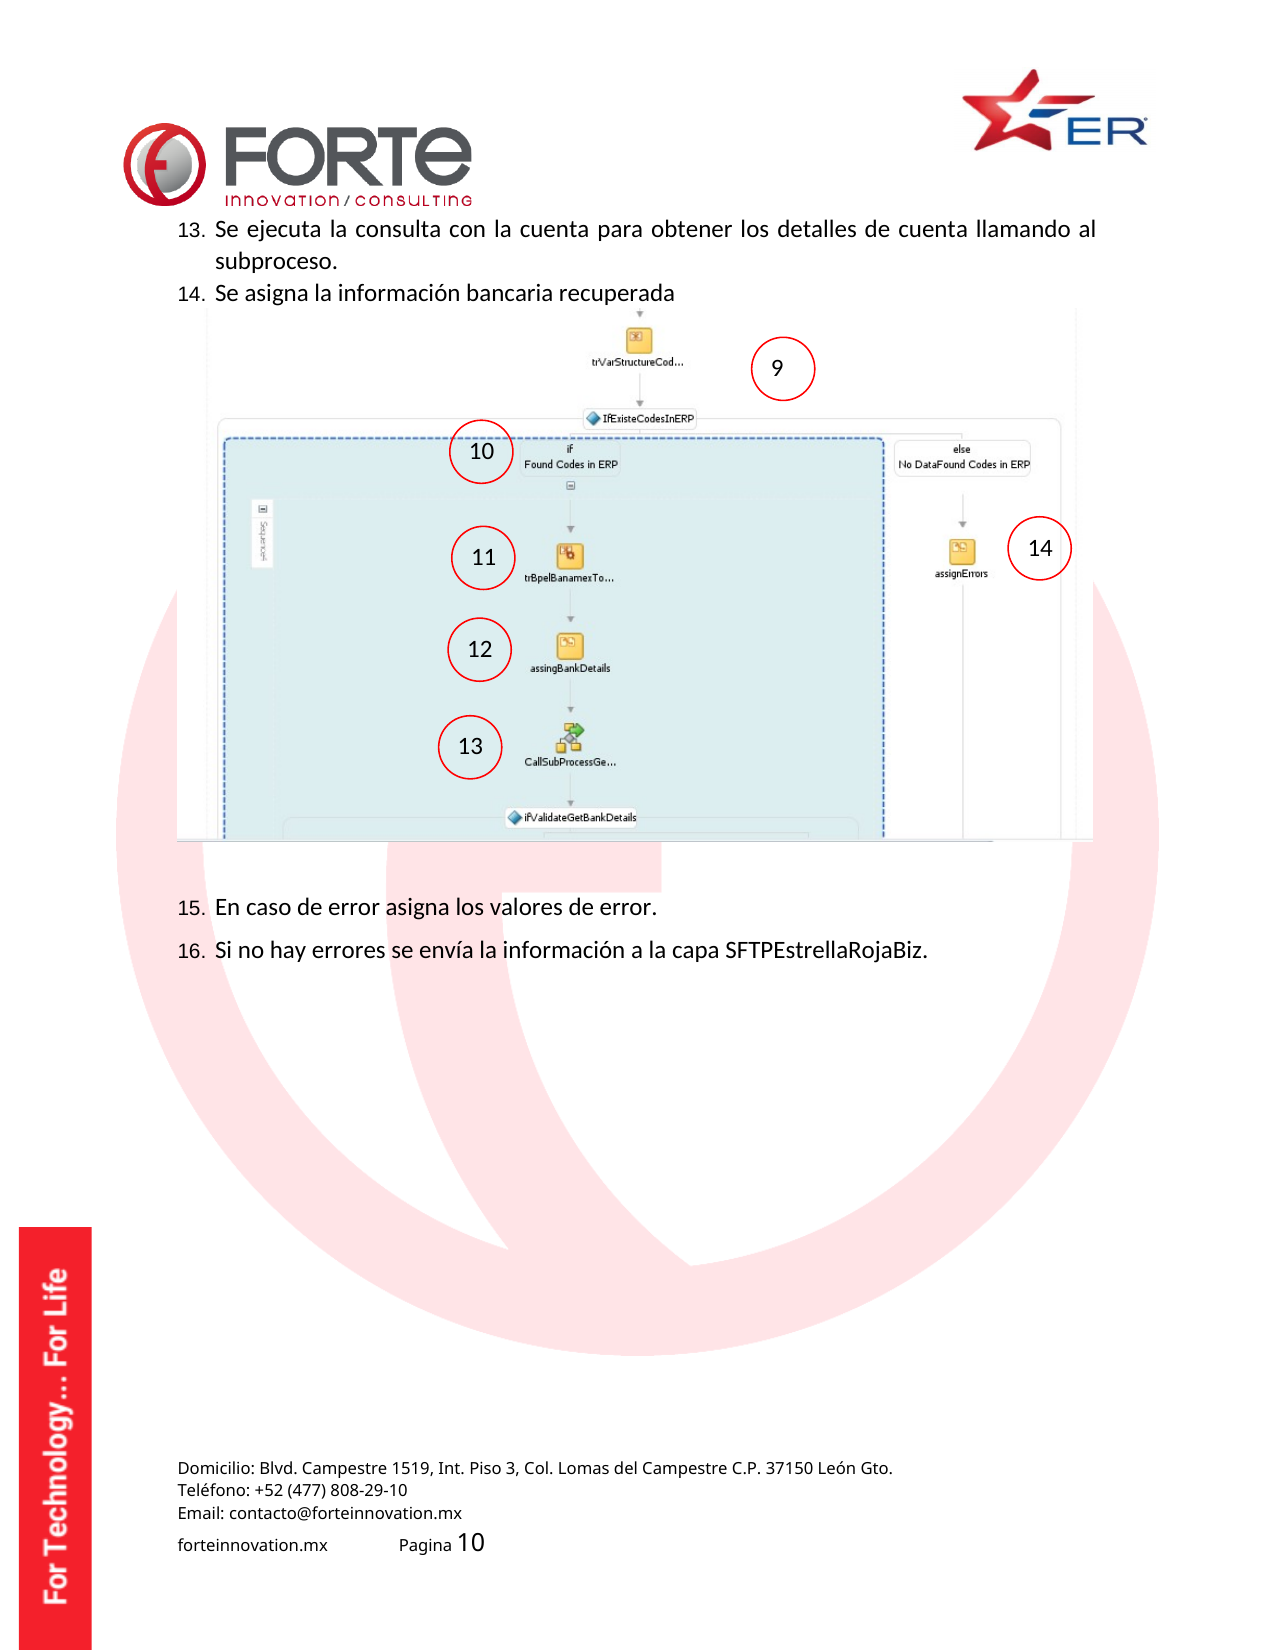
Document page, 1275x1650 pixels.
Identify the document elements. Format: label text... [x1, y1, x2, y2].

list En caso de error asigna los valores de error. [177, 891, 1098, 921]
list Se asigna la información bancaria recuperada [177, 277, 1098, 307]
picture [177, 308, 1093, 842]
list Si no hay errores se envía la información a la capa SFTPEstrellaRojaBiz. [177, 934, 1098, 964]
picture [953, 67, 1157, 152]
list Se ejecuta la consulta con la cuenta para obtener los detalles de cuenta llamando al subproceso. [177, 214, 1098, 276]
picture [123, 123, 472, 206]
